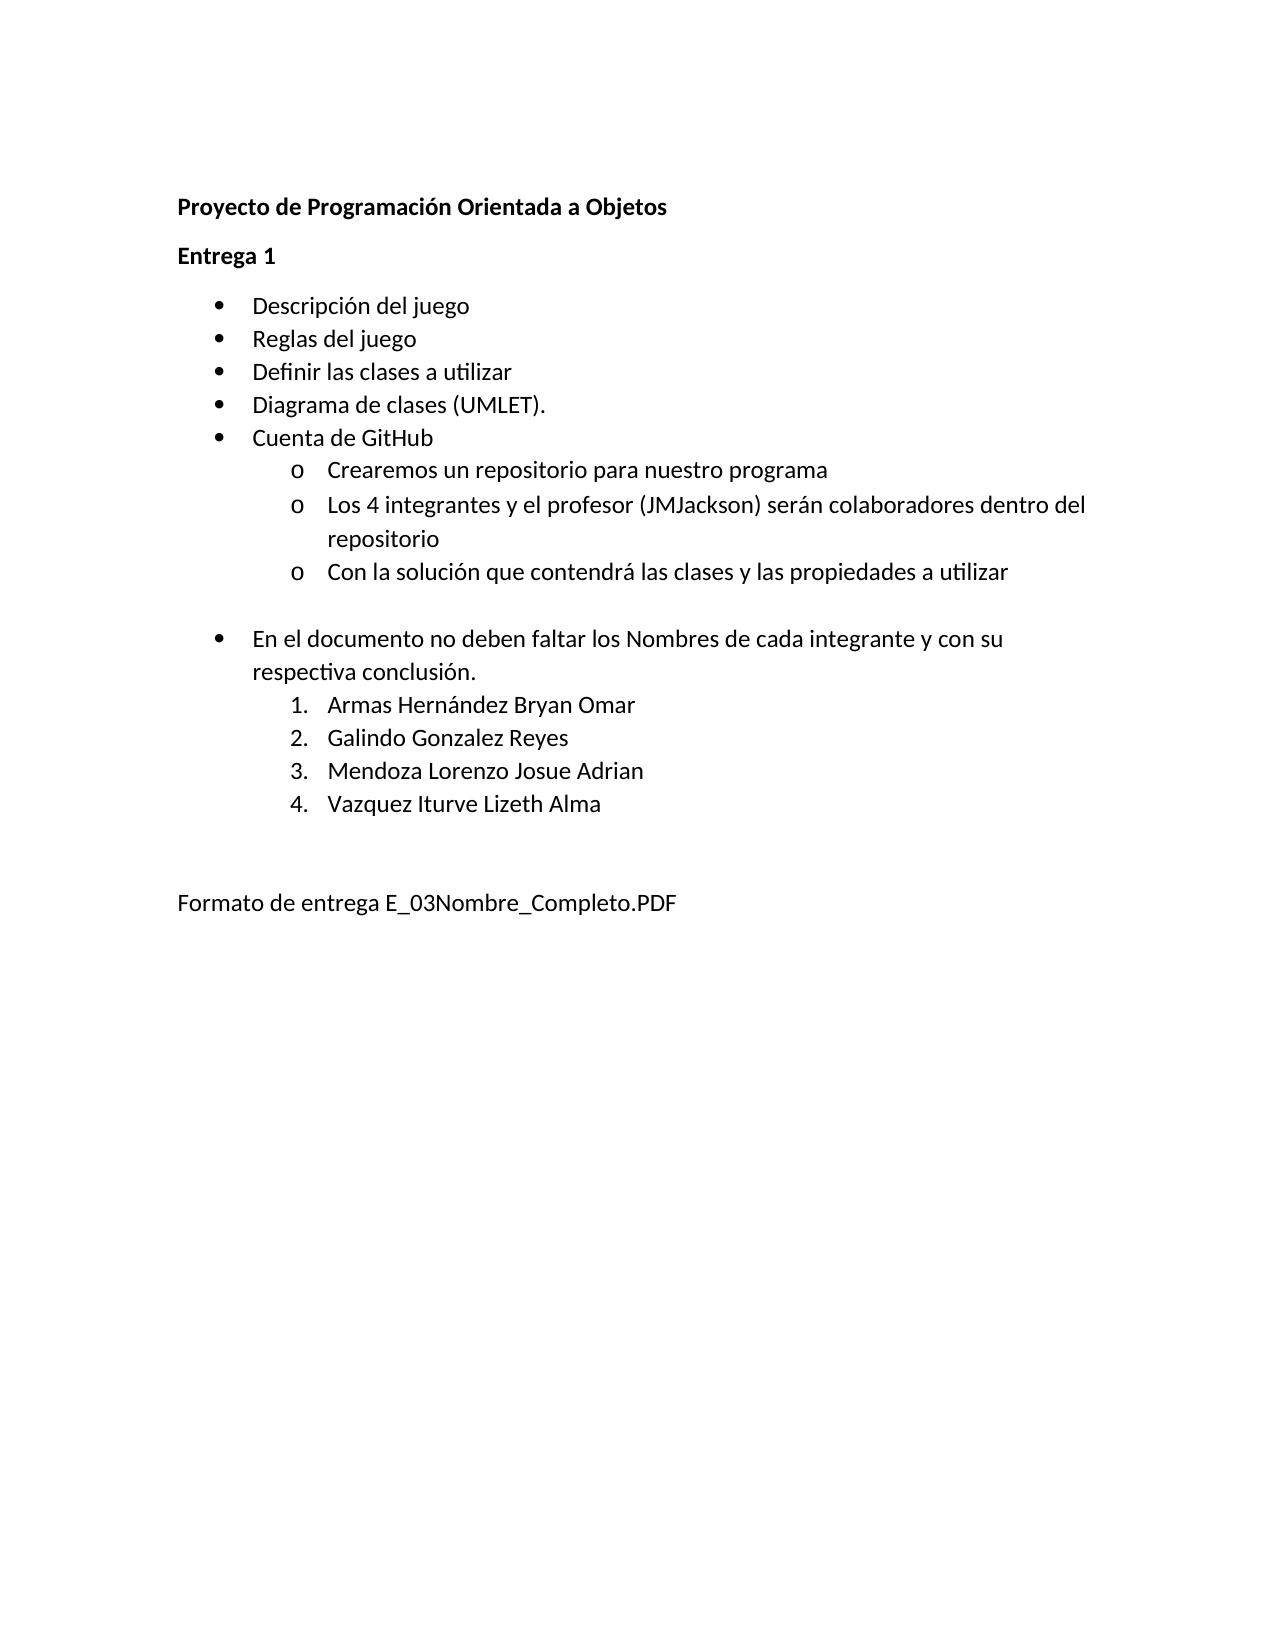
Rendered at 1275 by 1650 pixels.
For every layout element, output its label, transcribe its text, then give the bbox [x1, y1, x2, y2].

list Vazquez Iturve Lizeth Alma [290, 788, 1098, 818]
text Formato de entrega E_03Nombre_Completo.PDF [177, 887, 1098, 917]
list Reglas del juego [215, 323, 1098, 353]
list Los 4 integrantes y el profesor (JMJackson) serán colaboradores dentro del repositorio [290, 489, 1098, 554]
list Cuenta de GitHub [215, 422, 1098, 452]
list Descripción del juego [215, 290, 1098, 321]
list Definir las clases a utilizar [215, 356, 1098, 386]
text Entrega 1 [177, 241, 1098, 271]
list Mendoza Lorenzo Josue Adrian [290, 755, 1098, 785]
list Crearemos un repositorio para nuestro programa [290, 455, 1098, 486]
list Armas Hernández Bryan Omar [290, 689, 1098, 719]
list Galindo Gonzalez Reyes [290, 722, 1098, 752]
list Con la solución que contendrá las clases y las propiedades a utilizar [290, 556, 1098, 588]
list Diagrama de clases (UMLET). [215, 389, 1098, 419]
text Proyecto de Programación Orientada a Objetos [177, 191, 1098, 221]
list En el documento no deben faltar los Nombres de cada integrante y con su respectiva conclusión. [215, 623, 1098, 687]
